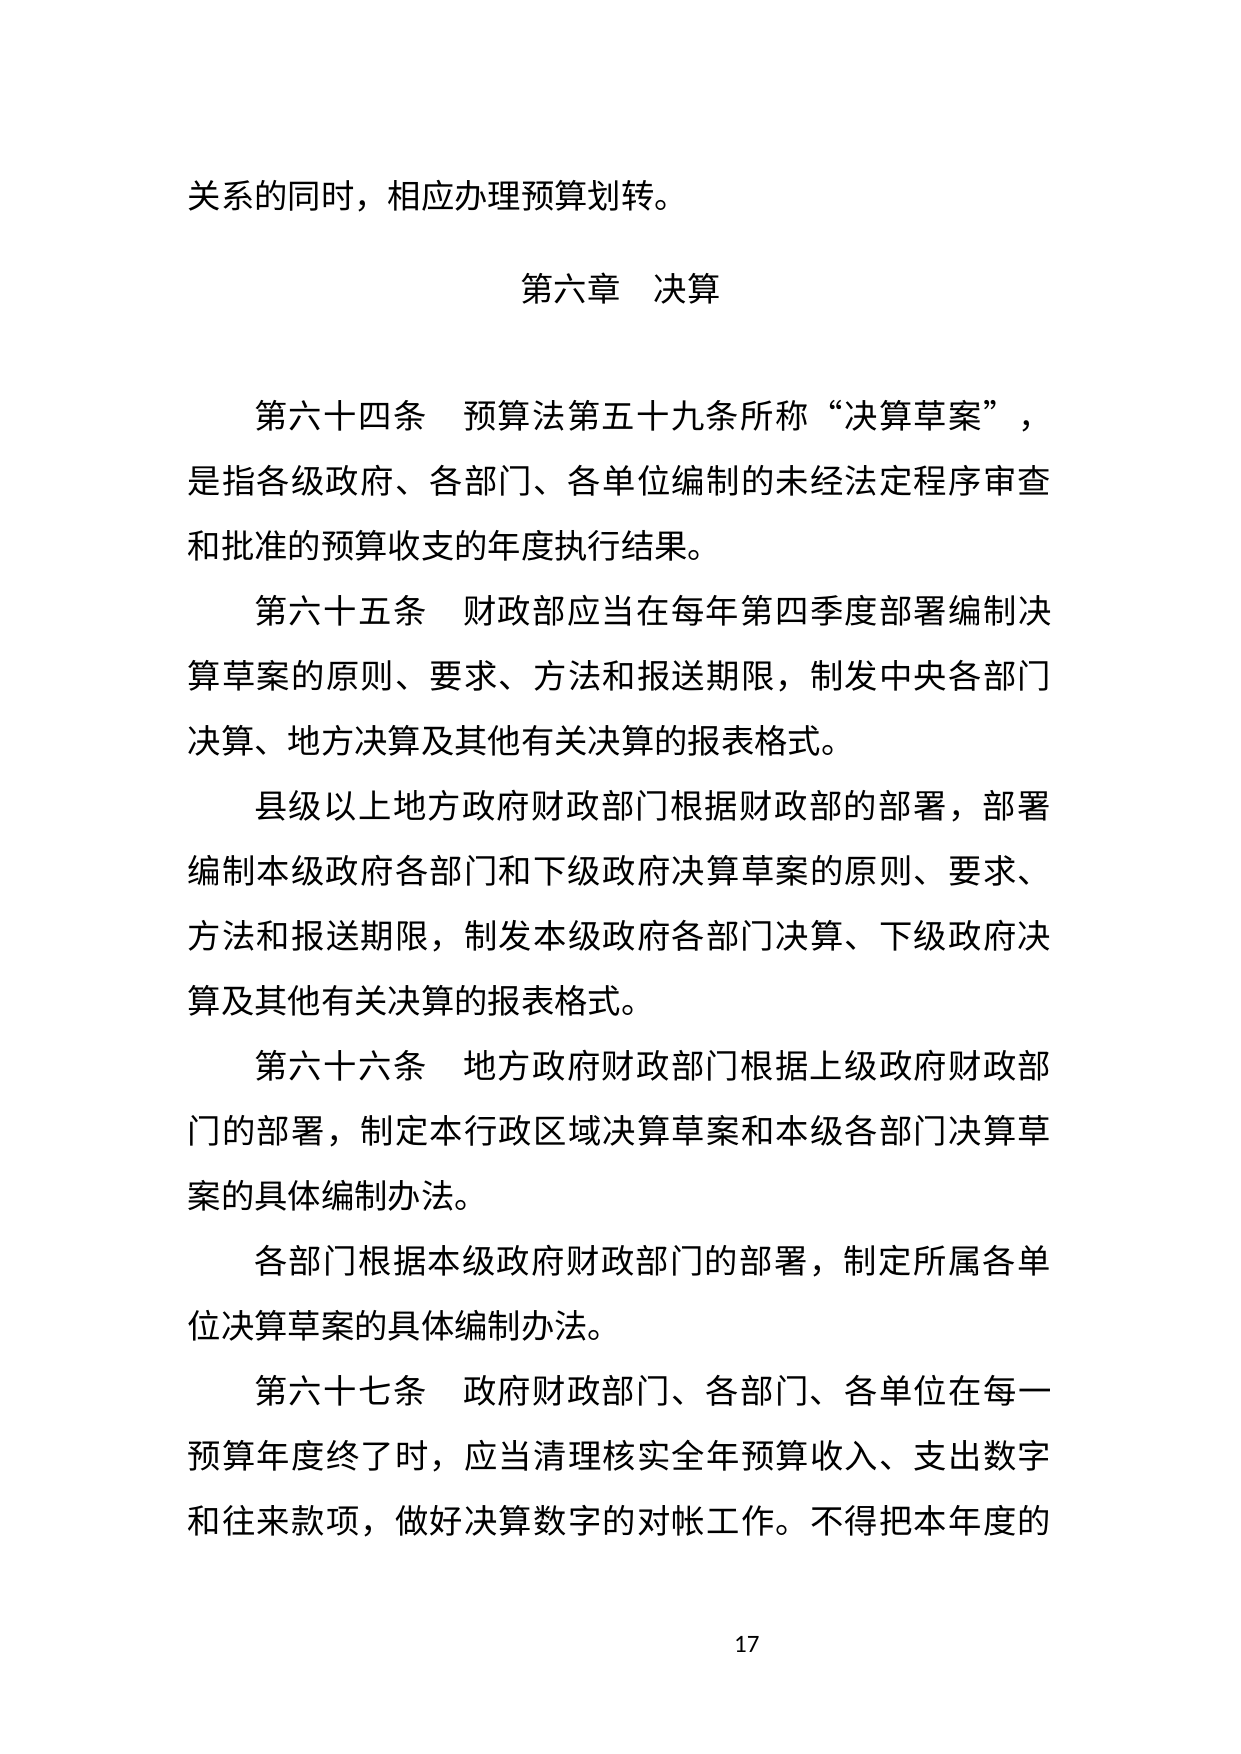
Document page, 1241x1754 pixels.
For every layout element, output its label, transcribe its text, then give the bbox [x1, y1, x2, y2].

text 第六十四条 预算法第五十九条所称“决算草案”，是指各级政府、各部门、各单位编制的未经法定程序审查和批准的预算收支的年度执行结果。 [187, 381, 1053, 576]
subtitle 第六章 决算 [187, 254, 1053, 319]
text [187, 1356, 1053, 1551]
text 县级以上地方政府财政部门根据财政部的部署，部署编制本级政府各部门和下级政府决算草案的原则、要求、方法和报送期限，制发本级政府各部门决算、下级政府决算及其他有关决算的报表格式。 [187, 771, 1053, 1031]
text 各部门根据本级政府财政部门的部署，制定所属各单位决算草案的具体编制办法。 [187, 1226, 1053, 1356]
text 第六十五条 财政部应当在每年第四季度部署编制决算草案的原则、要求、方法和报送期限，制发中央各部门决算、地方决算及其他有关决算的报表格式。 [187, 576, 1053, 771]
text 第六十六条 地方政府财政部门根据上级政府财政部门的部署，制定本行政区域决算草案和本级各部门决算草案的具体编制办法。 [187, 1031, 1053, 1226]
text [187, 162, 1053, 227]
